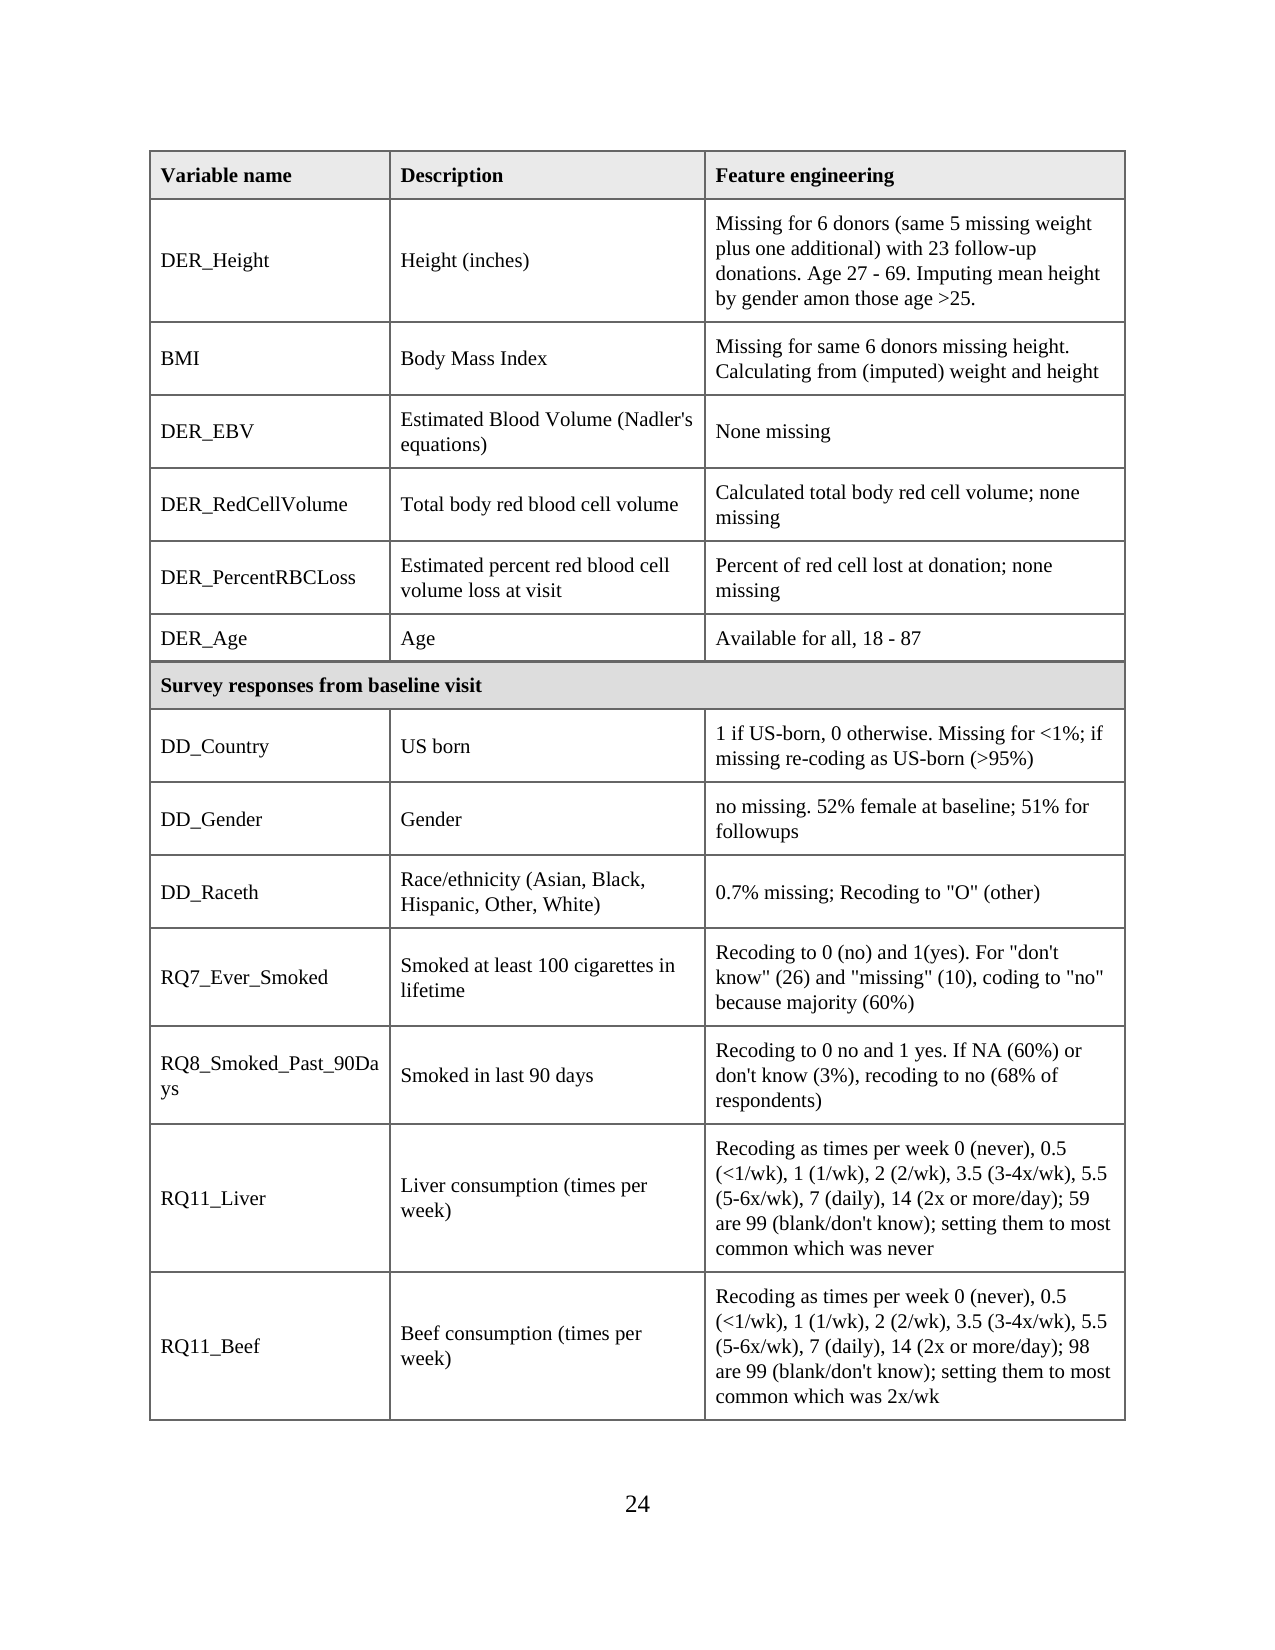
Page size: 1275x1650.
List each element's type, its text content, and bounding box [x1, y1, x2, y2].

table_cell Estimated percent red blood cell volume loss at visit [391, 542, 704, 612]
table_cell US born [391, 710, 704, 781]
table_cell 1 if US-born, 0 otherwise. Missing for <1%; if missing re-coding as US-born (>95%) [706, 710, 1124, 781]
table_cell Estimated Blood Volume (Nadler's equations) [391, 396, 704, 467]
table_cell no missing. 52% female at baseline; 51% for followups [706, 783, 1124, 854]
table_cell Recoding as times per week 0 (never), 0.5 (<1/wk), 1 (1/wk), 2 (2/wk), 3.5 (3-4x/wk), 5.5 (5-6x/wk), 7 (daily), 14 (2x or more/day); 59 are 99 (blank/don't know); setting them to most common which was never [706, 1125, 1124, 1271]
table_cell RQ8_Smoked_Past_90Days [151, 1027, 389, 1123]
table_cell Percent of red cell lost at donation; none missing [706, 542, 1124, 612]
table_cell Available for all, 18 - 87 [706, 615, 1124, 660]
table_cell DER_RedCellVolume [151, 469, 389, 539]
table_cell DD_Gender [151, 783, 389, 854]
table_cell Calculated total body red cell volume; none missing [706, 469, 1124, 539]
table_cell DER_Age [151, 615, 389, 660]
table_cell Height (inches) [391, 200, 704, 321]
table_cell None missing [706, 396, 1124, 467]
table_cell Body Mass Index [391, 323, 704, 394]
table_cell Beef consumption (times per week) [391, 1273, 704, 1419]
table_cell DER_Height [151, 200, 389, 321]
table_cell Smoked at least 100 cigarettes in lifetime [391, 929, 704, 1025]
table_cell 0.7% missing; Recoding to "O" (other) [706, 856, 1124, 927]
table_cell DD_Raceth [151, 856, 389, 927]
table_cell DD_Country [151, 710, 389, 781]
table_cell Age [391, 615, 704, 660]
table_header Variable name [151, 152, 389, 198]
table_cell DER_EBV [151, 396, 389, 467]
table_cell RQ7_Ever_Smoked [151, 929, 389, 1025]
table_cell Survey responses from baseline visit [151, 663, 1124, 708]
table_cell Smoked in last 90 days [391, 1027, 704, 1123]
table_cell Missing for same 6 donors missing height. Calculating from (imputed) weight and height [706, 323, 1124, 394]
table_cell Recoding as times per week 0 (never), 0.5 (<1/wk), 1 (1/wk), 2 (2/wk), 3.5 (3-4x/wk), 5.5 (5-6x/wk), 7 (daily), 14 (2x or more/day); 98 are 99 (blank/don't know); setting them to most common which was 2x/wk [706, 1273, 1124, 1419]
table_cell Missing for 6 donors (same 5 missing weight plus one additional) with 23 follow-up donations. Age 27 - 69. Imputing mean height by gender amon those age >25. [706, 200, 1124, 321]
table_cell BMI [151, 323, 389, 394]
table_cell RQ11_Beef [151, 1273, 389, 1419]
table_cell RQ11_Liver [151, 1125, 389, 1271]
table_cell Total body red blood cell volume [391, 469, 704, 539]
table_header Description [391, 152, 704, 198]
table_cell Recoding to 0 no and 1 yes. If NA (60%) or don't know (3%), recoding to no (68% of respondents) [706, 1027, 1124, 1123]
table_cell Recoding to 0 (no) and 1(yes). For "don't know" (26) and "missing" (10), coding to "no" because majority (60%) [706, 929, 1124, 1025]
table_cell Race/ethnicity (Asian, Black, Hispanic, Other, White) [391, 856, 704, 927]
table_cell Gender [391, 783, 704, 854]
table_header Feature engineering [706, 152, 1124, 198]
table_cell Liver consumption (times per week) [391, 1125, 704, 1271]
table_cell DER_PercentRBCLoss [151, 542, 389, 612]
